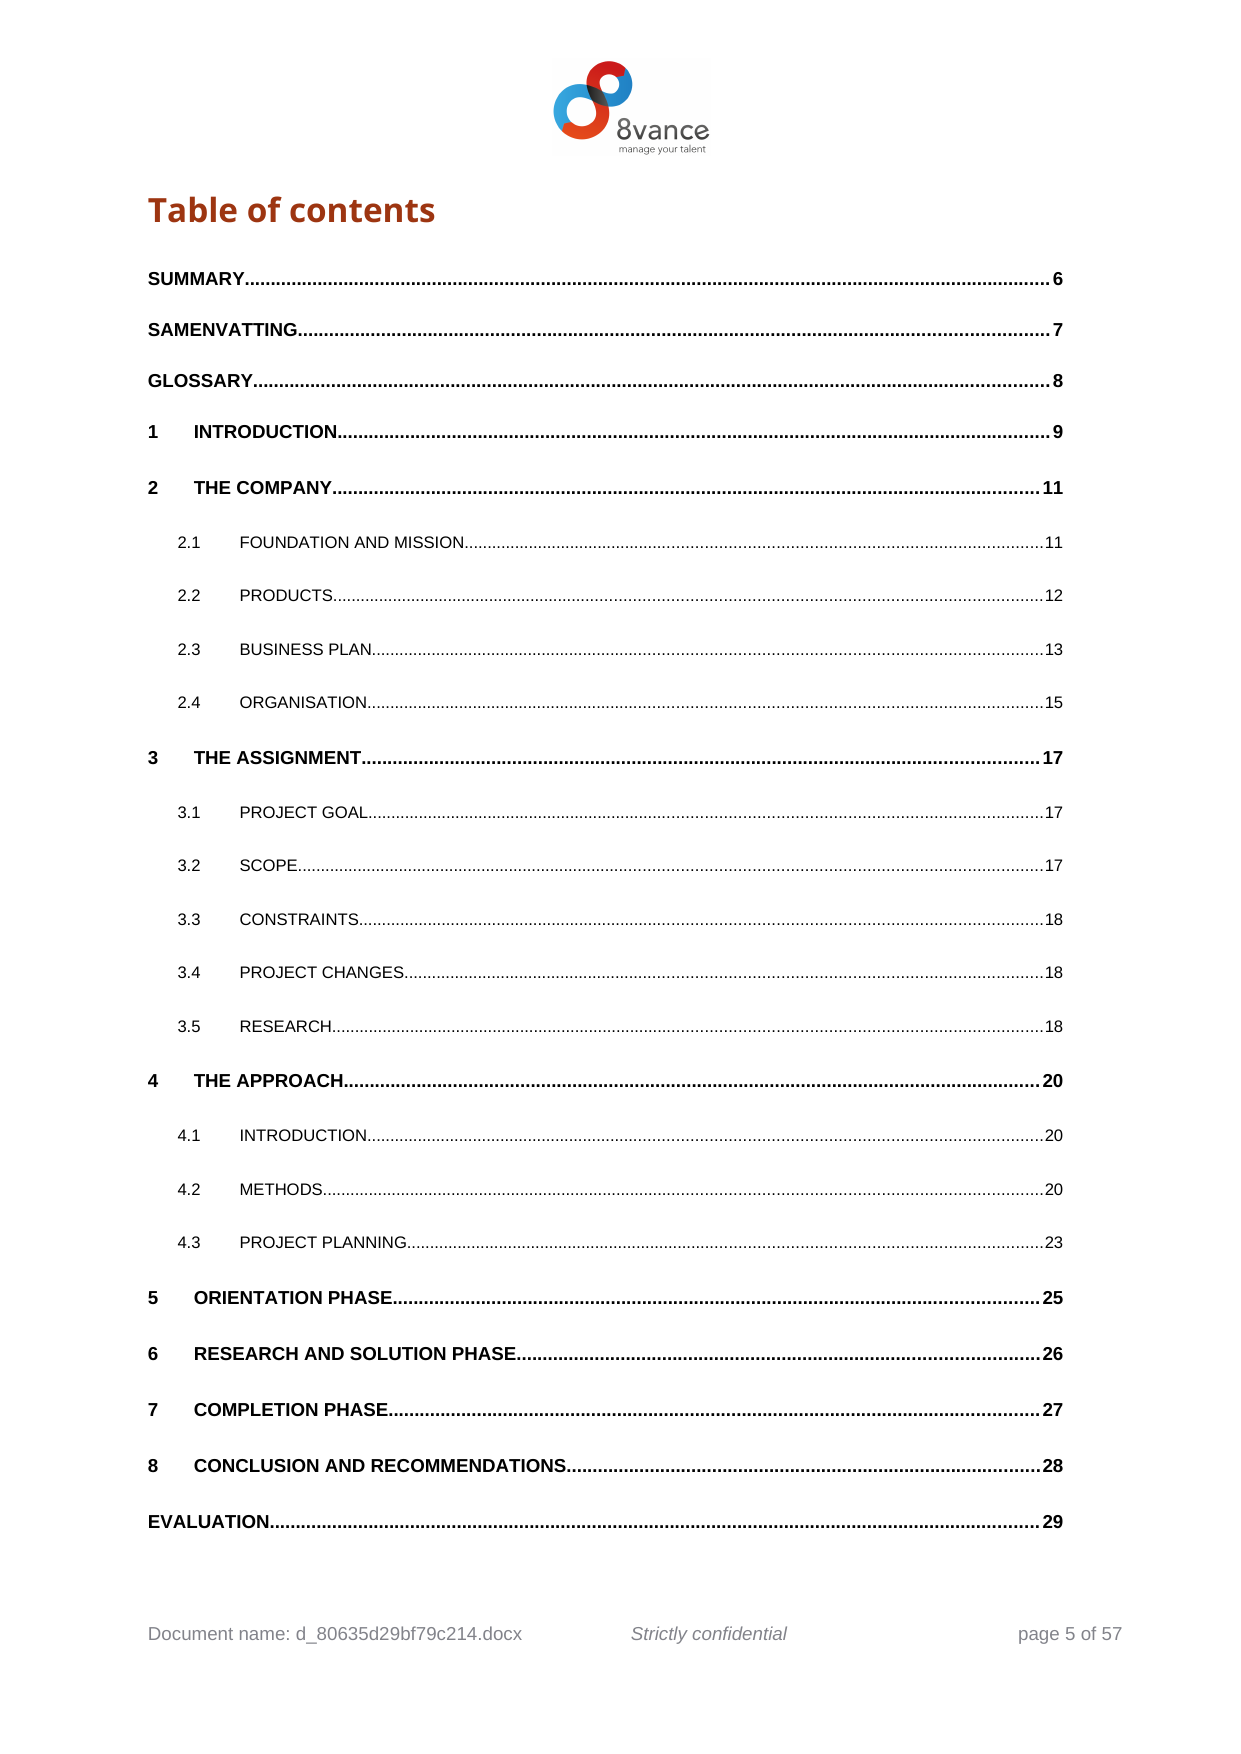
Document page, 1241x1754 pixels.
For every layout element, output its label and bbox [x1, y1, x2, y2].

picture [551, 58, 712, 156]
